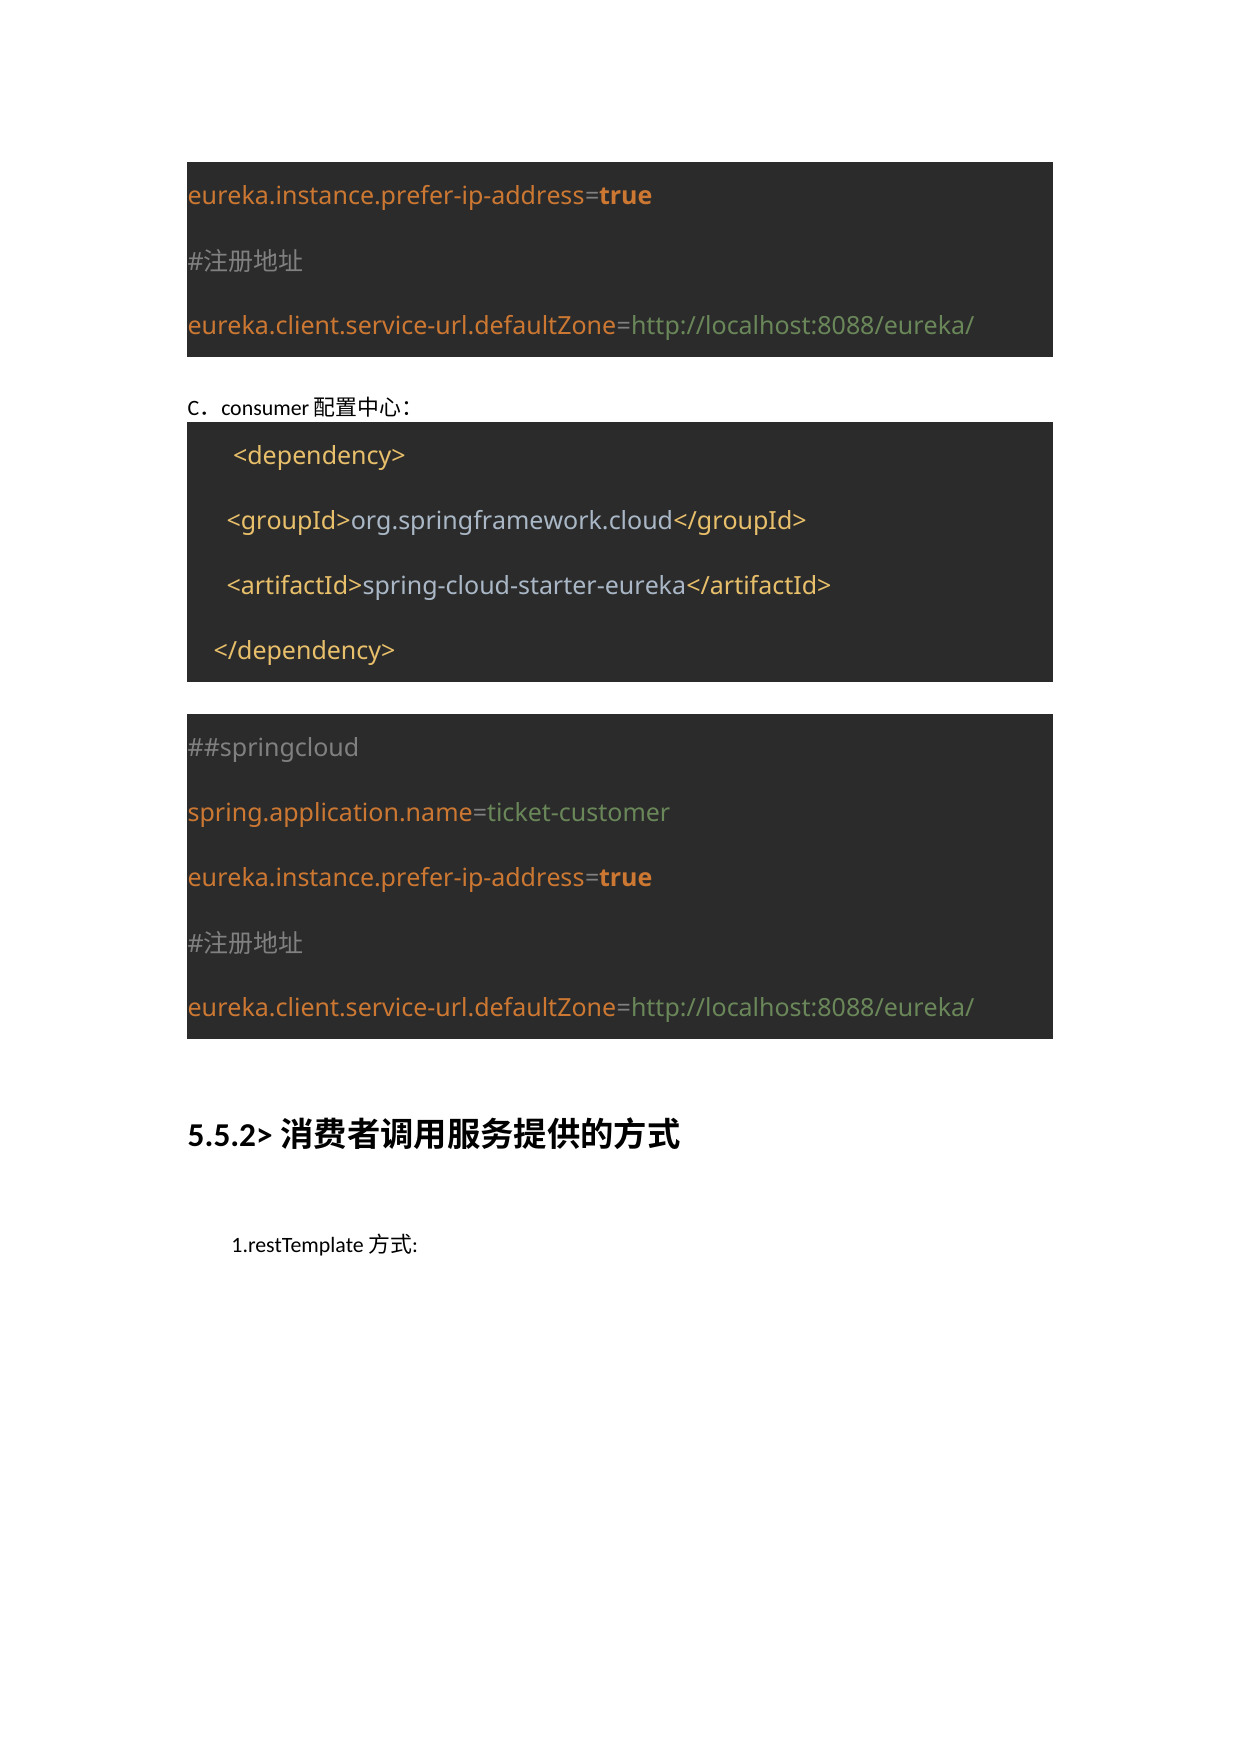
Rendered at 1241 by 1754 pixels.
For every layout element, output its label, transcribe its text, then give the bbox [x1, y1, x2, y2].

text 1.restTemplate方式: [187, 1226, 1053, 1259]
text ##springcloud spring.application.name=ticket-customer eureka.instance.prefer-ip-address=true #注册地址 eureka.client.service-url.defaultZone=http://localhost:8088/eureka/ [187, 714, 1053, 1039]
text C．consumer配置中心： [187, 389, 1053, 422]
text <dependency> <groupId>org.springframework.cloud</groupId> <artifactId>spring-cloud-starter-eureka</artifactId> </dependency> [187, 422, 1053, 682]
subtitle 5.5.2> 消费者调用服务提供的方式 [187, 1099, 1053, 1164]
